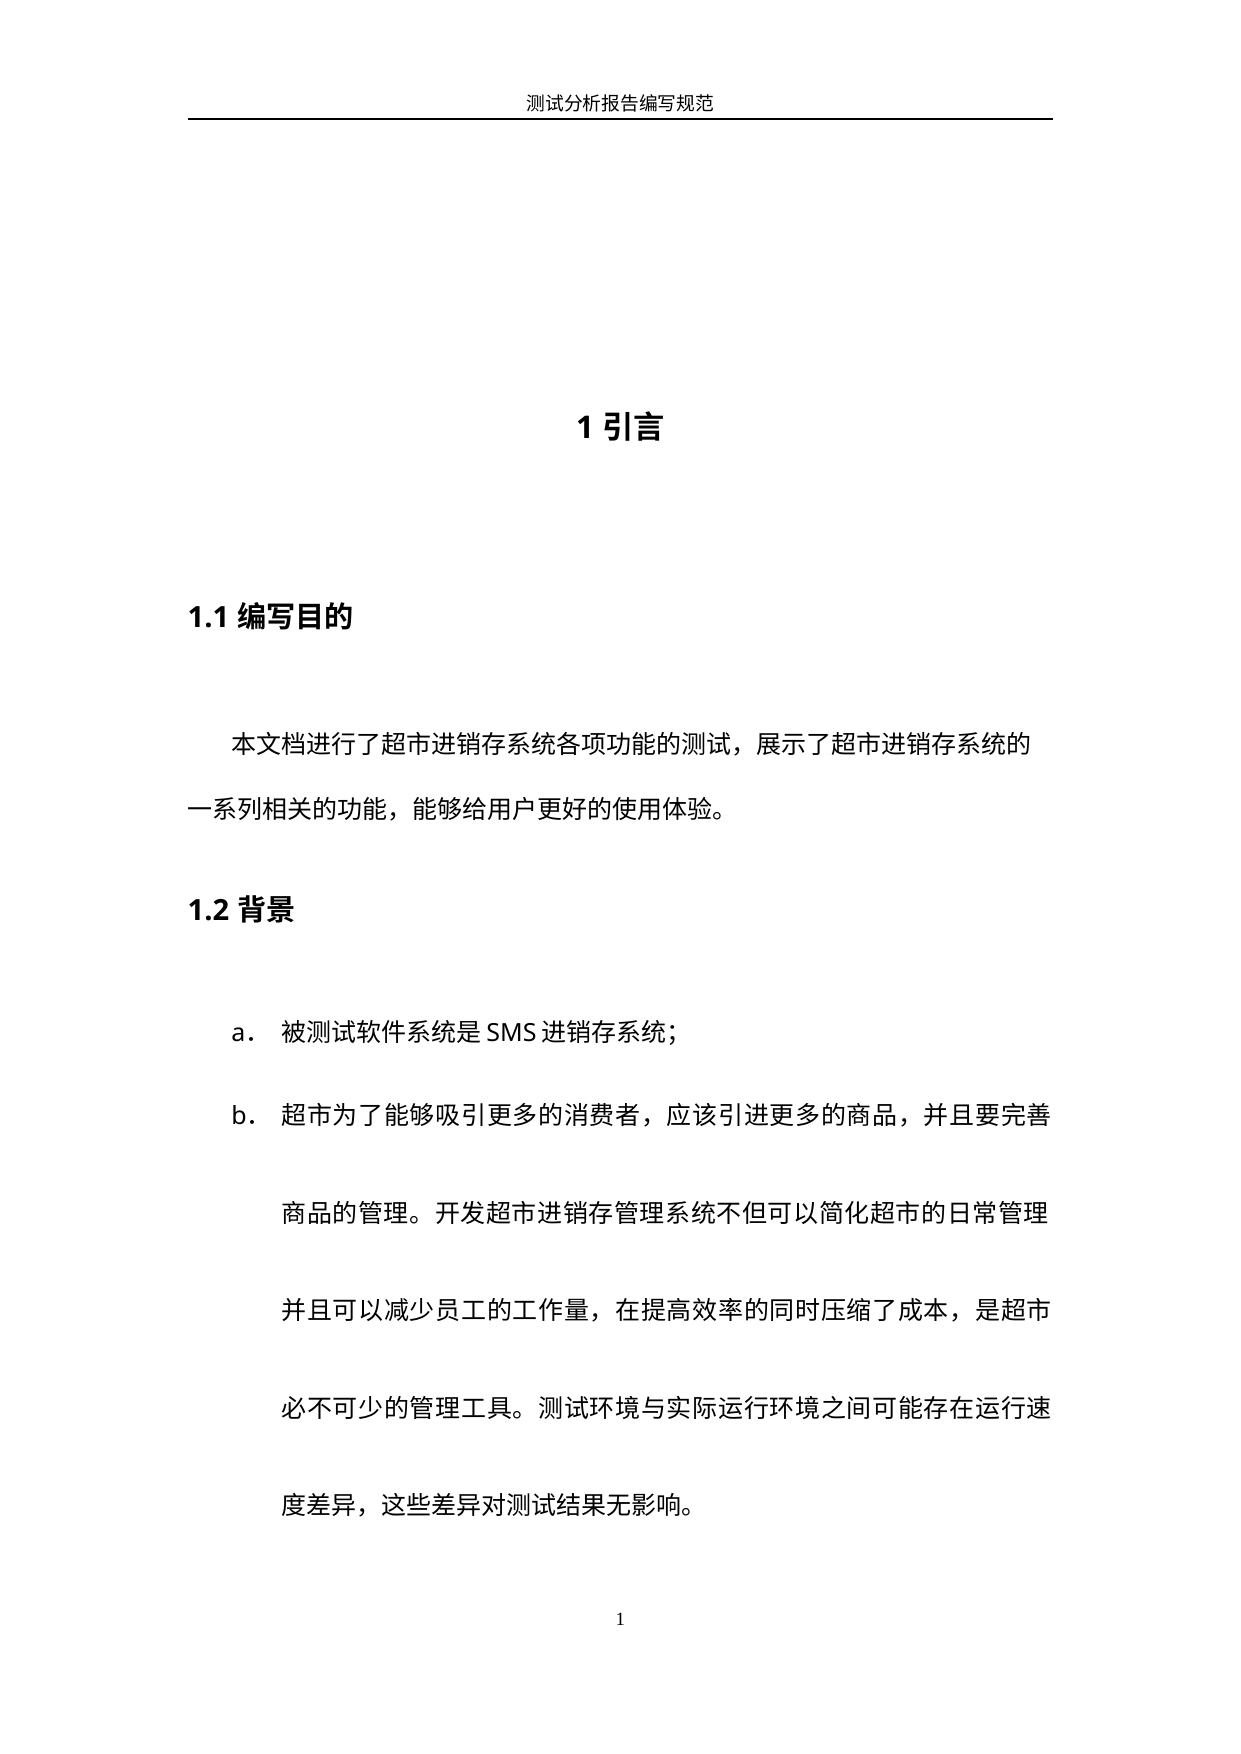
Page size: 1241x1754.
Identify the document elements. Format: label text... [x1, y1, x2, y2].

subtitle 1.1 编写目的 [187, 583, 1053, 648]
subtitle 1.2 背景 [187, 875, 1053, 940]
list 被测试软件系统是SMS进销存系统； [231, 998, 1053, 1063]
list 超市为了能够吸引更多的消费者，应该引进更多的商品，并且要完善商品的管理。开发超市进销存管理系统不但可以简化超市的日常管理，并且可以减少员工的工作量，在提高效率的同时压缩了成本，是超市必不可少的管理工具。测试环境与实际运行环境之间可能存在运行速度差异，这些差异对测试结果无影响。 [231, 1081, 1053, 1536]
text 本文档进行了超市进销存系统各项功能的测试，展示了超市进销存系统的一系列相关的功能，能够给用户更好的使用体验。 [187, 710, 1053, 840]
subtitle 1 引言 [187, 392, 1053, 457]
